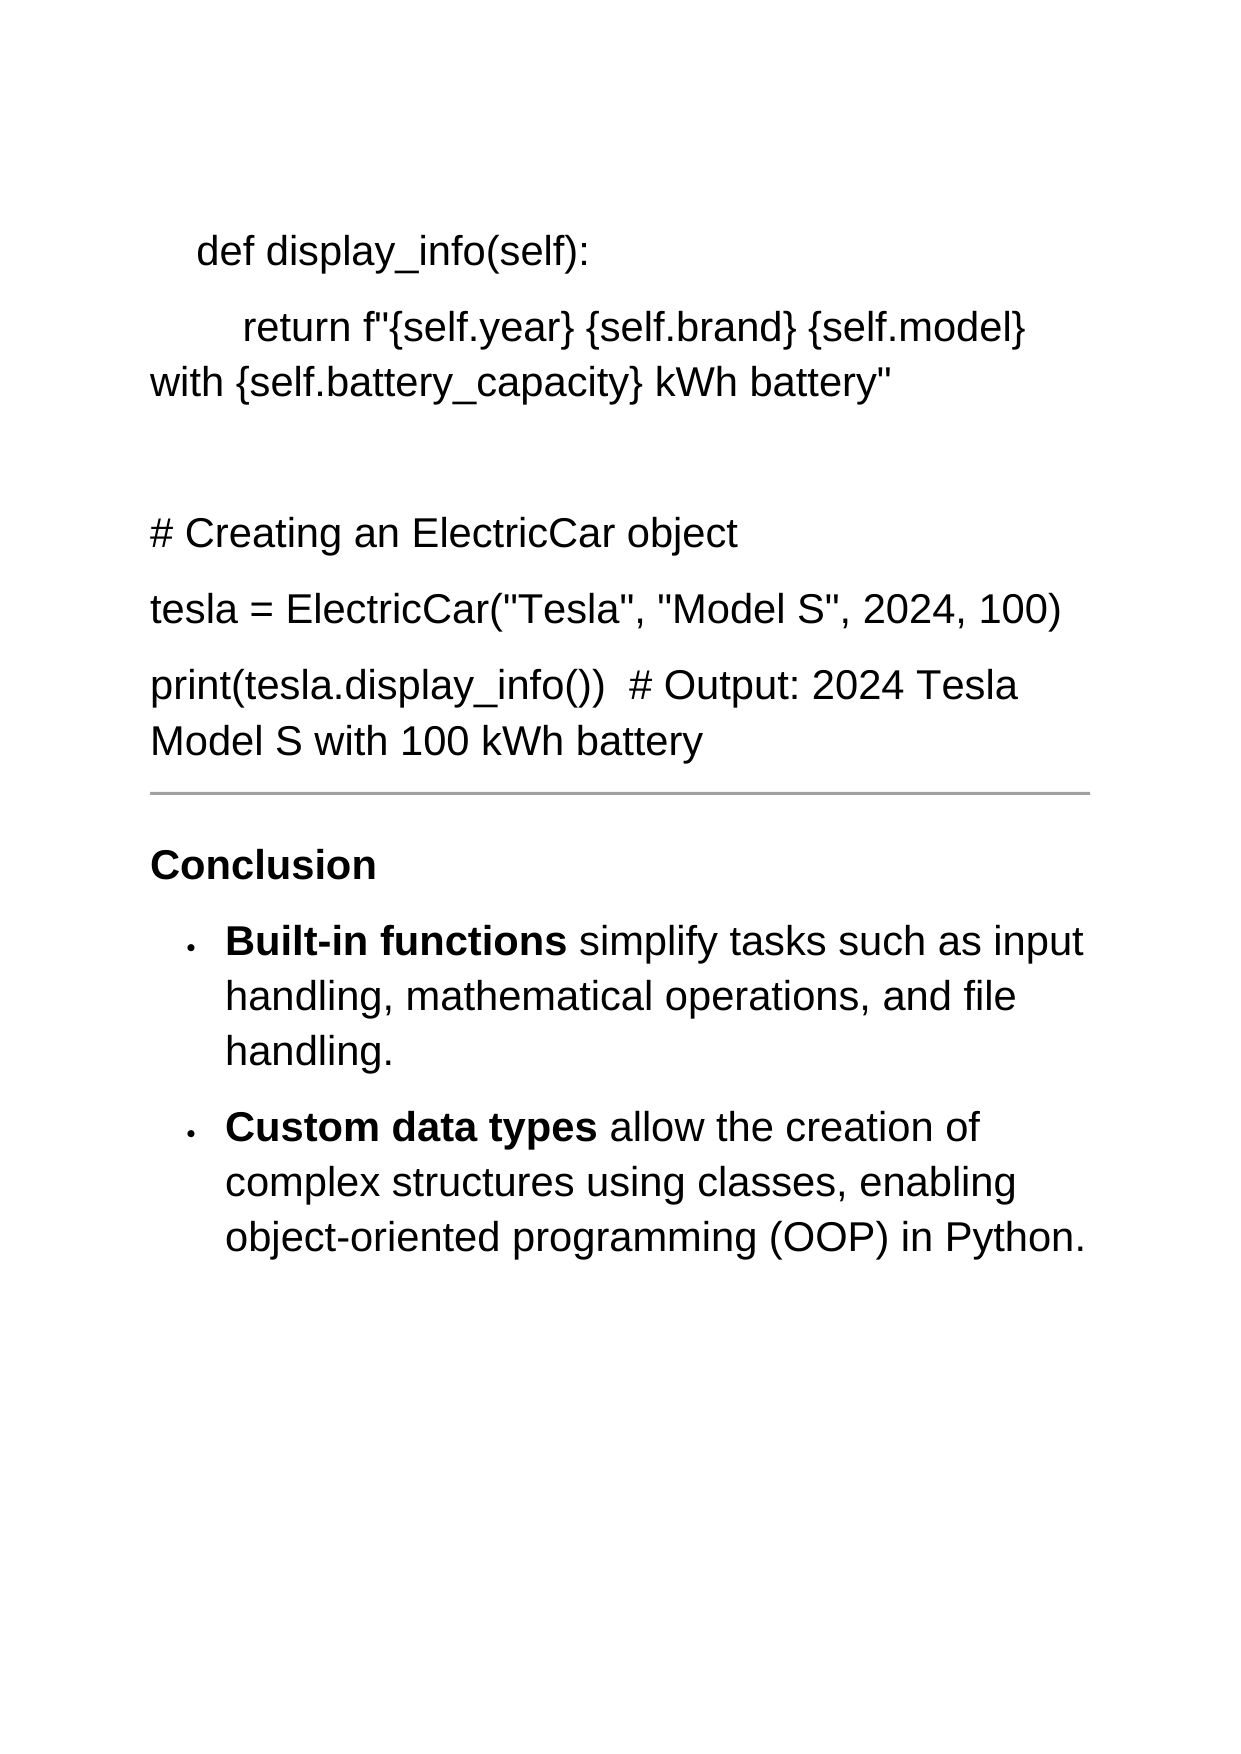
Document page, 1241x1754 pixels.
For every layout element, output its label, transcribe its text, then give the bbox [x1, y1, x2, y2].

text print(tesla.display_info()) # Output: 2024 Tesla Model S with 100 kWh battery [150, 661, 1090, 764]
text tesla = ElectricCar("Tesla", "Model S", 2024, 100) [150, 585, 1090, 633]
list Built-in functions simplify tasks such as input handling, mathematical operations, and file handling. [187, 916, 1090, 1074]
list Custom data types allow the creation of complex structures using classes, enabling object-oriented programming (OOP) in Python. [187, 1102, 1090, 1260]
text Conclusion [150, 840, 1090, 888]
text return f"{self.year} {self.brand} {self.model} with {self.battery_capacity} kWh battery" [150, 302, 1090, 405]
text # Creating an ElectricCar object [150, 509, 1090, 557]
text def display_info(self): [150, 226, 1090, 274]
